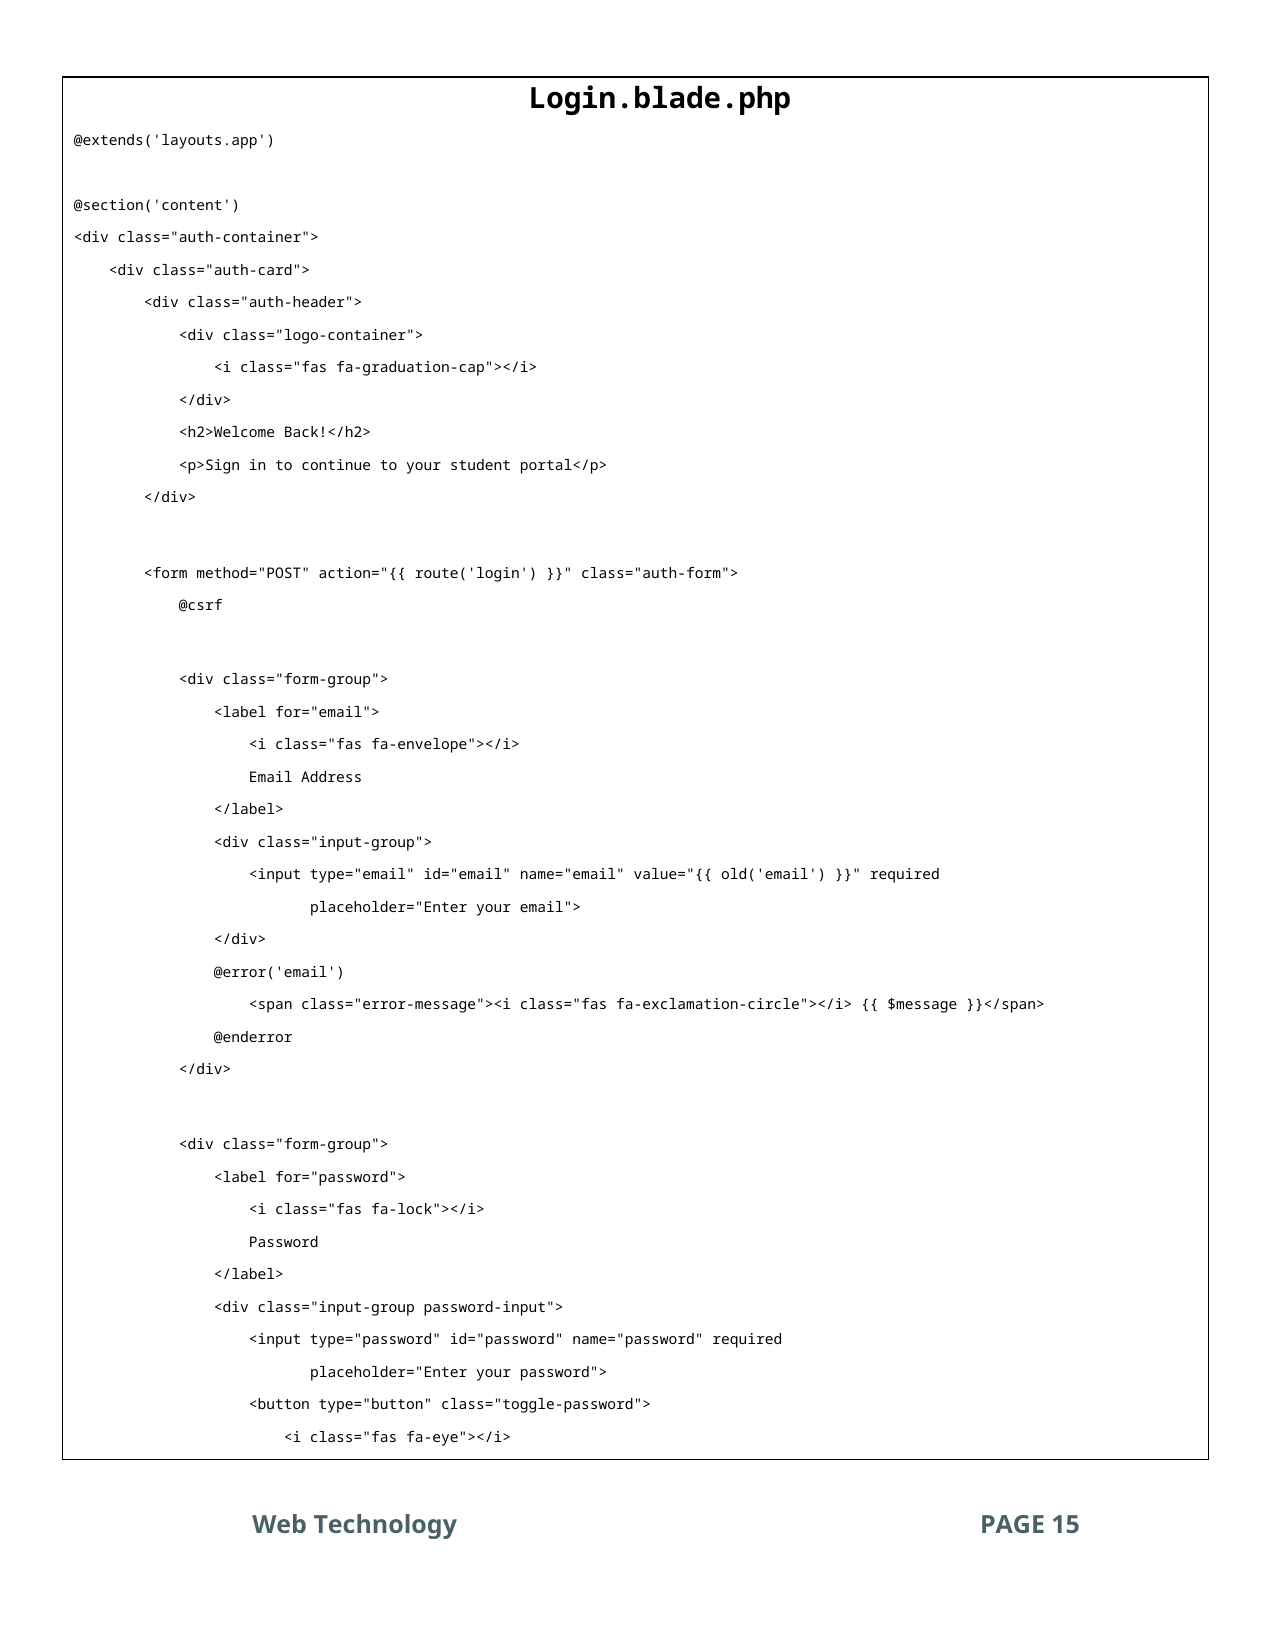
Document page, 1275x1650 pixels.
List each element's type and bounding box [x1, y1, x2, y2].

table_header [63, 78, 1208, 1459]
